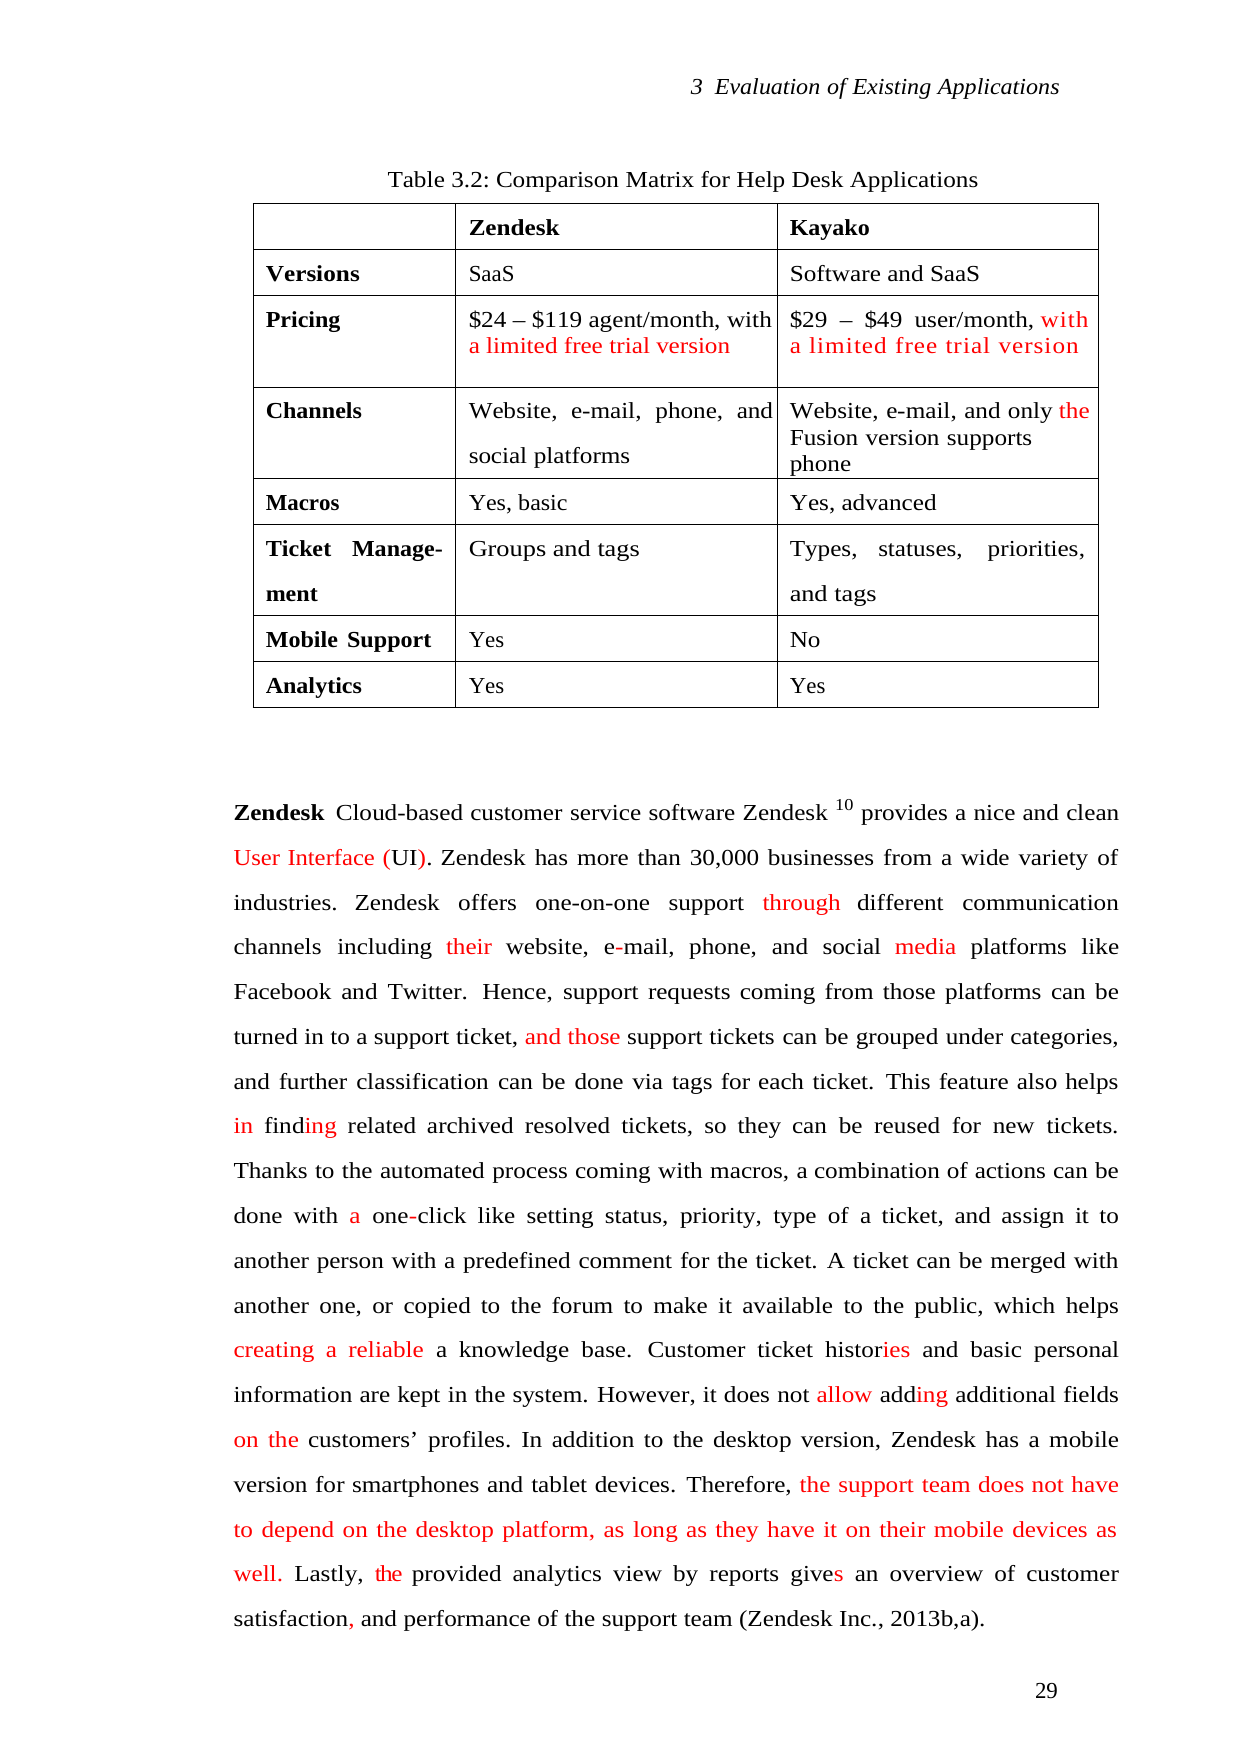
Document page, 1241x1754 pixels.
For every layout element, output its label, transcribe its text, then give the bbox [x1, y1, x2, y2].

table_cell $24 – $119 agent/month, with a limited free trial version [456, 296, 777, 386]
table_header Zendesk [456, 204, 777, 249]
table_cell Mobile Support [254, 616, 455, 661]
table_cell Channels [254, 388, 455, 478]
table_cell $29 – $49 user/month, with a limited free trial version [778, 296, 1098, 386]
table_cell No [778, 616, 1098, 661]
table_cell Groups and tags [456, 525, 777, 615]
table_cell Ticket Manage- ment [254, 525, 455, 615]
table_header Kayako [778, 204, 1098, 249]
table_header [254, 204, 455, 249]
table_cell Yes [456, 662, 777, 707]
table_cell Software and SaaS [778, 250, 1098, 295]
table_cell Yes, advanced [778, 479, 1098, 524]
table_cell Yes, basic [456, 479, 777, 524]
table_cell Types, statuses, priorities, and tags [778, 525, 1098, 615]
table_cell Yes [778, 662, 1098, 707]
table_cell Macros [254, 479, 455, 524]
table_cell Website, e-mail, and only the Fusion version supports phone [778, 388, 1098, 478]
table_cell Analytics [254, 662, 455, 707]
text Zendesk Cloud-based customer service software Zendesk 10 provides a nice and clean User Interface (UI). Zendesk has more than 30,000 businesses from a wide variety of industries. Zendesk offers one-on-one support through different communication channels including their website, e-mail, phone, and social media platforms like Facebook and Twitter. Hence, support requests coming from those platforms can be turned in to a support ticket, and those support tickets can be grouped under categories, and further classification can be done via tags for each ticket. This feature also helps in finding related archived resolved tickets, so they can be reused for new tickets. Thanks to the automated process coming with macros, a combination of actions can be done with a one-click like setting status, priority, type of a ticket, and assign it to another person with a predefined comment for the ticket. A ticket can be merged with another one, or copied to the forum to make it available to the public, which helps creating a reliable a knowledge base. Customer ticket histories and basic personal information are kept in the system. However, it does not allow adding additional fields on the customers’ profiles. In addition to the desktop version, Zendesk has a mobile version for smartphones and tablet devices. Therefore, the support team does not have to depend on the desktop platform, as long as they have it on their mobile devices as well. Lastly, the provided analytics view by reports gives an overview of customer satisfaction, and performance of the support team (Zendesk Inc., 2013b,a). [233, 795, 1119, 1632]
table_cell Pricing [254, 296, 455, 386]
table_cell SaaS [456, 250, 777, 295]
table_cell Website, e-mail, phone, and social platforms [456, 388, 777, 478]
text Table 3.2: Comparison Matrix for Help Desk Applications [387, 166, 1130, 193]
table_cell Versions [254, 250, 455, 295]
table_cell Yes [456, 616, 777, 661]
